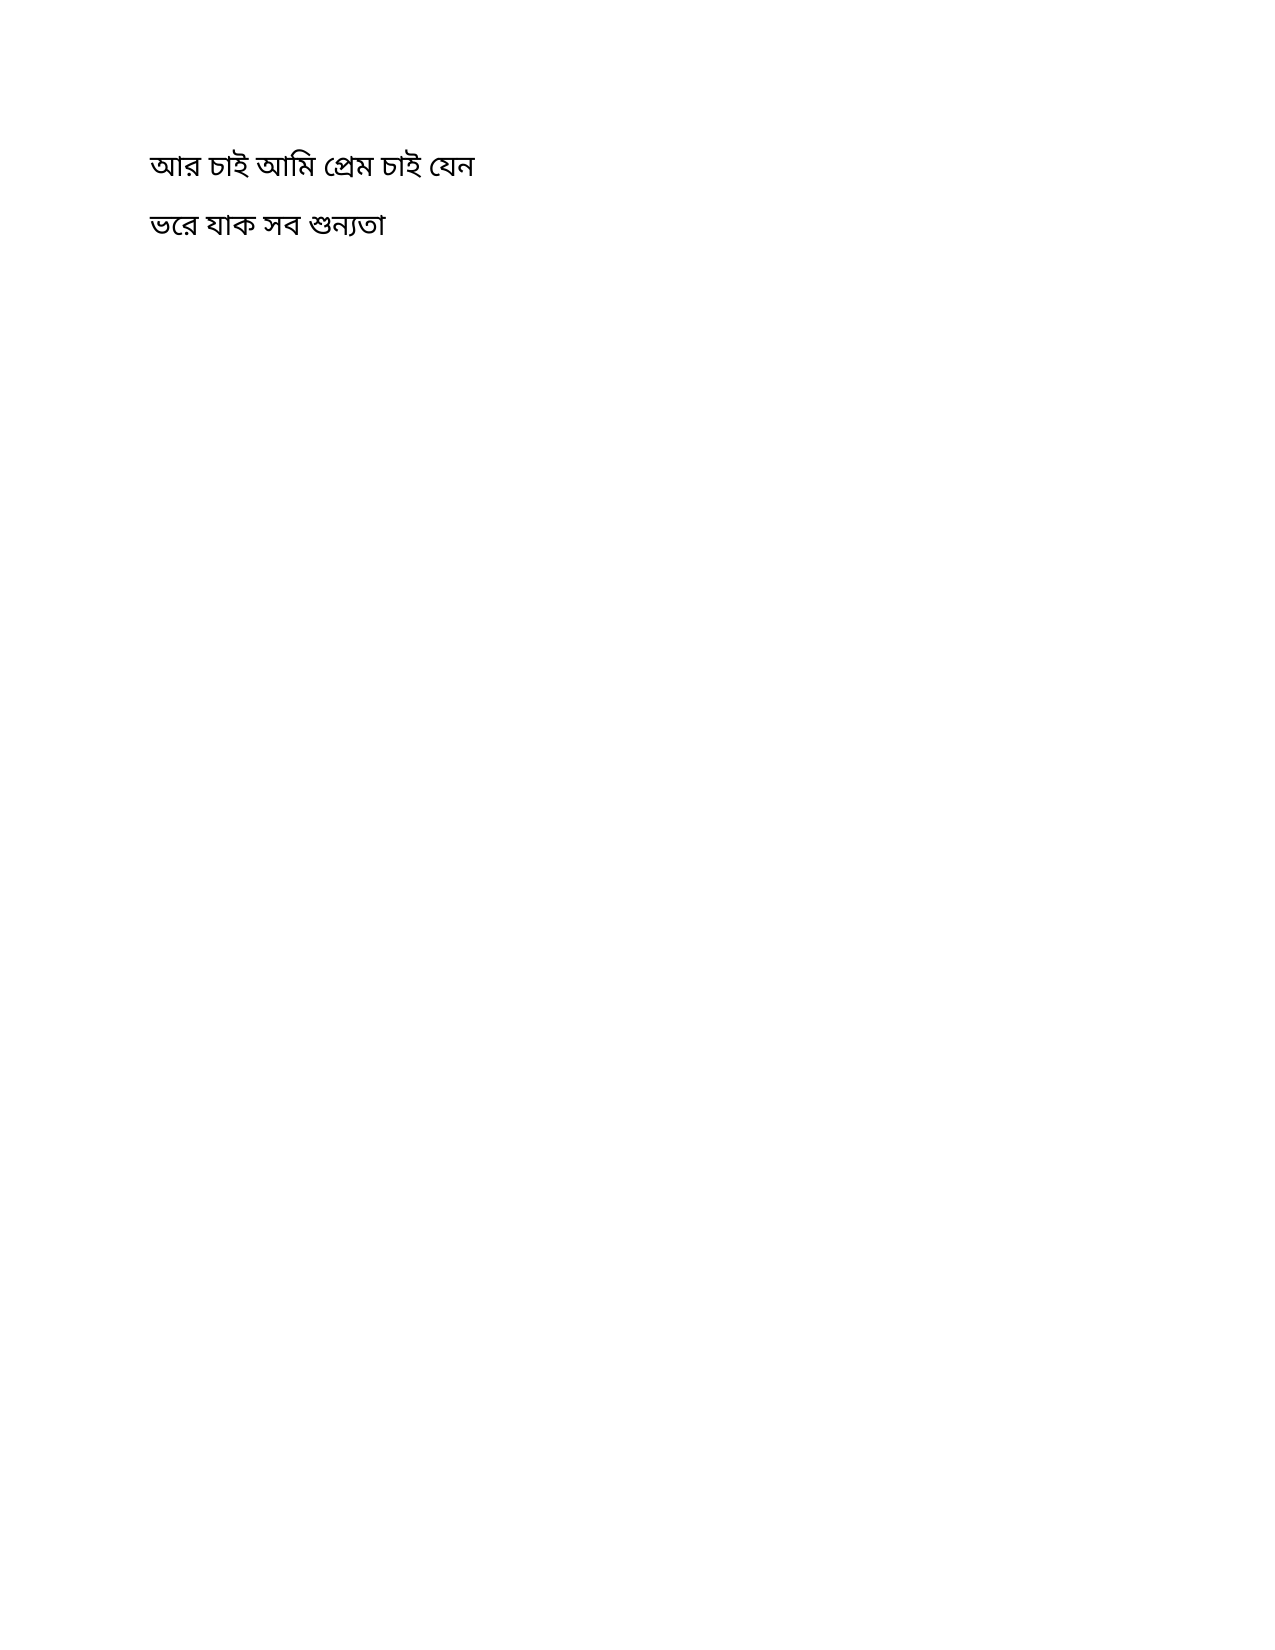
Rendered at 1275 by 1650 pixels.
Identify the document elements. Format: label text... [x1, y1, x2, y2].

text আর চাই আমি প্রেম চাই যেন [150, 150, 1125, 189]
text ভরে যাক সব শুন্যতা [150, 208, 1125, 247]
